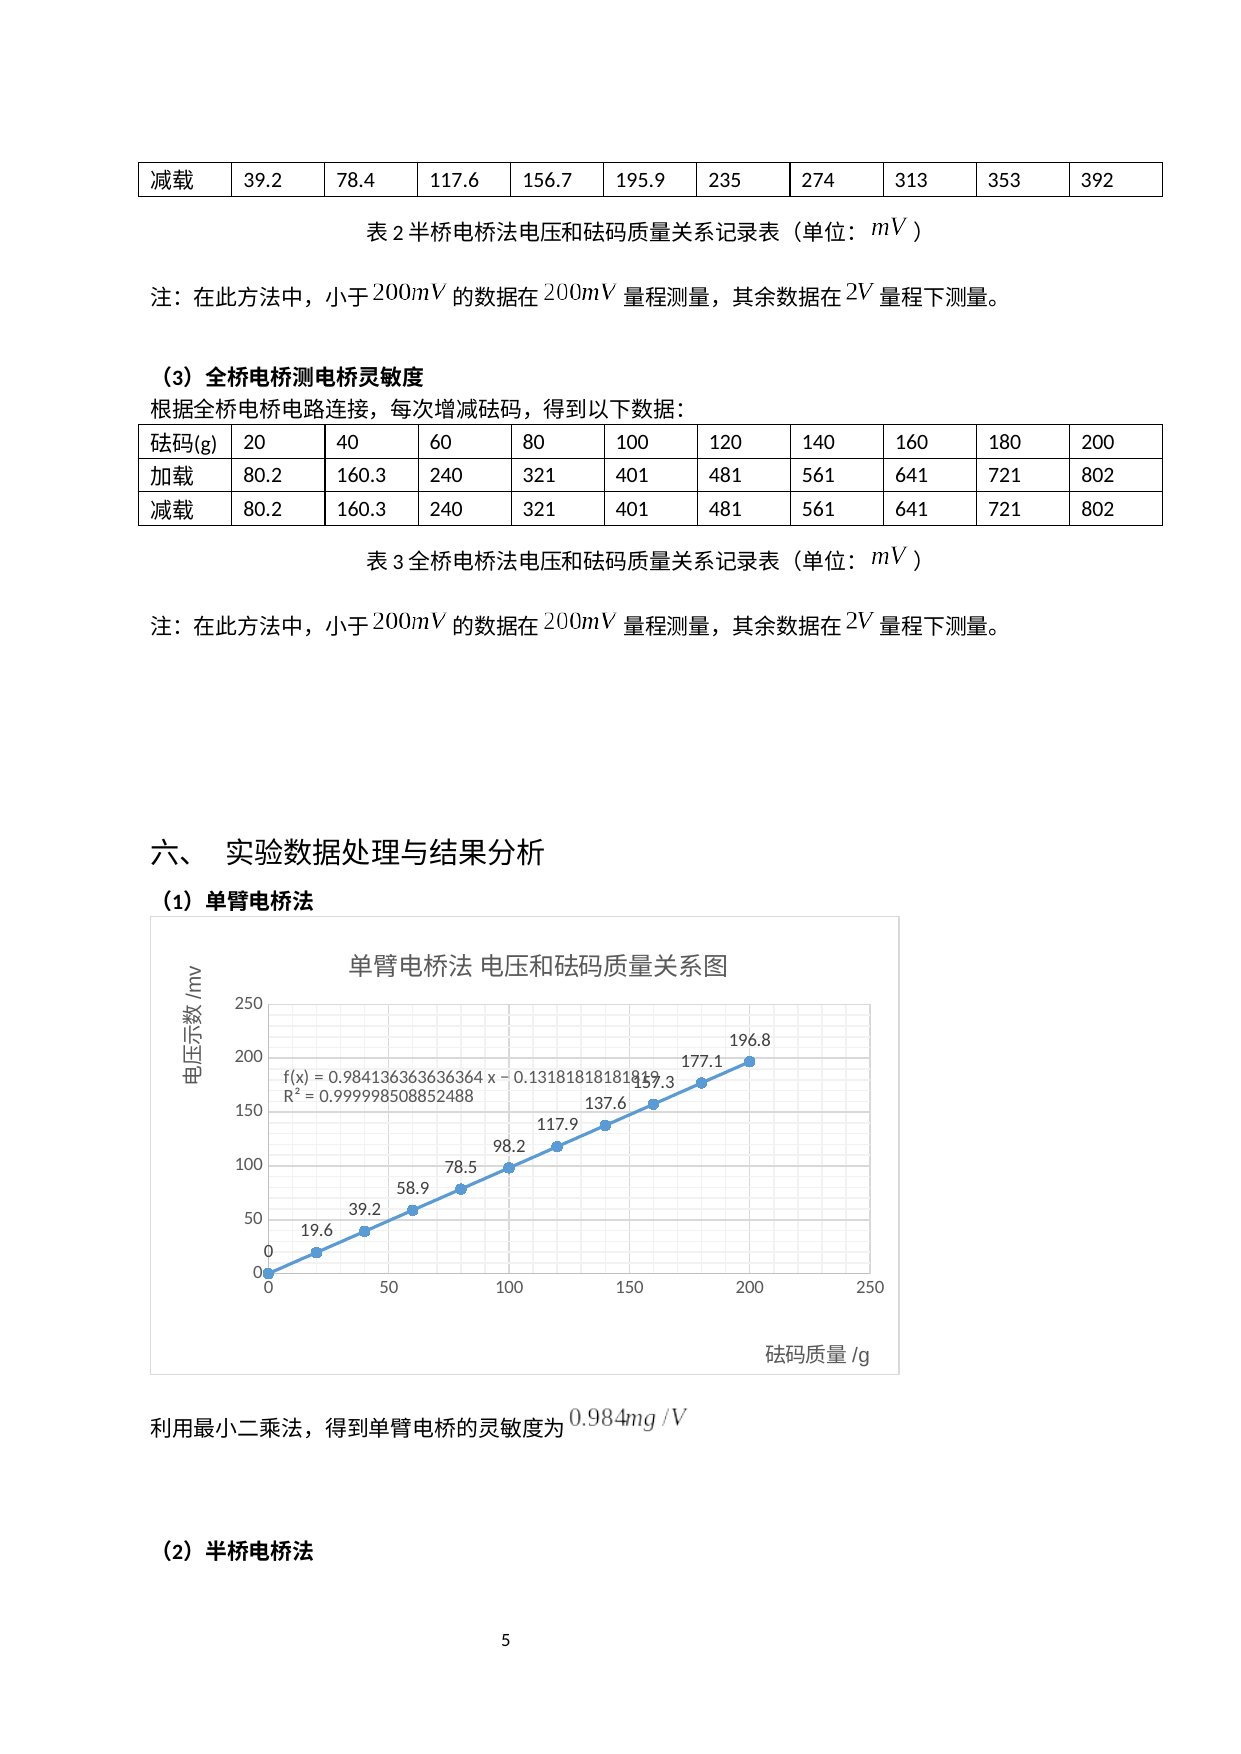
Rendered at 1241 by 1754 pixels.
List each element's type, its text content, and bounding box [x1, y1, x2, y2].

table_header 20 [232, 425, 324, 458]
table_cell 802 [1070, 459, 1162, 491]
table_header 80 [512, 425, 604, 458]
table_cell 117.6 [418, 163, 510, 196]
list 根据全桥电桥电路连接，每次增减砝码，得到以下数据： [150, 392, 1152, 424]
table_header 140 [791, 425, 883, 458]
table_cell 减载 [139, 163, 231, 196]
table_cell 401 [605, 492, 697, 525]
list 注：在此方法中，小于的数据在量程测量，其余数据在量程下测量。 [150, 591, 1152, 656]
table_header 120 [698, 425, 790, 458]
table_cell 160.3 [326, 492, 418, 525]
table_cell 392 [1070, 163, 1162, 196]
table_cell 240 [419, 459, 511, 491]
table_cell 156.7 [511, 163, 603, 196]
table_cell 481 [698, 492, 790, 525]
text （1）单臂电桥法 [150, 883, 1152, 916]
list 注：在此方法中，小于的数据在量程测量，其余数据在量程下测量。 [150, 262, 1152, 327]
table_cell 802 [1070, 492, 1162, 525]
table_cell 80.2 [232, 459, 324, 491]
table_cell 481 [698, 459, 790, 491]
table_cell 641 [884, 459, 976, 491]
table_cell 561 [791, 492, 883, 525]
table_header 160 [884, 425, 976, 458]
table_cell 401 [605, 459, 697, 491]
list 实验数据处理与结果分析 [150, 818, 1152, 883]
list 表3 全桥电桥法电压和砝码质量关系记录表（单位：） [150, 526, 1152, 591]
table_cell 321 [512, 492, 604, 525]
table_cell 721 [977, 459, 1069, 491]
table_cell 160.3 [326, 459, 418, 491]
table_cell 274 [791, 163, 883, 196]
table_cell 195.9 [604, 163, 696, 196]
table_cell 78.4 [325, 163, 417, 196]
table_header 100 [605, 425, 697, 458]
table_header 200 [1070, 425, 1162, 458]
list 全桥电桥测电桥灵敏度 [150, 359, 1152, 392]
table_cell 353 [977, 163, 1069, 196]
table_cell 240 [419, 492, 511, 525]
table_cell 561 [791, 459, 883, 491]
table_cell 721 [977, 492, 1069, 525]
table_header 砝码(g) [139, 425, 231, 458]
table_cell 39.2 [232, 163, 324, 196]
table_cell 80.2 [232, 492, 324, 525]
table_header 180 [977, 425, 1069, 458]
text 利用最小二乘法，得到单臂电桥的灵敏度为 [150, 1403, 1152, 1468]
table_header 60 [419, 425, 511, 458]
table_cell 313 [884, 163, 976, 196]
table_cell 加载 [139, 459, 231, 491]
list 表2 半桥电桥法电压和砝码质量关系记录表（单位：） [150, 197, 1152, 262]
table_cell 321 [512, 459, 604, 491]
table_cell 641 [884, 492, 976, 525]
table_cell 减载 [139, 492, 231, 525]
table_header 40 [326, 425, 418, 458]
table_cell 235 [697, 163, 789, 196]
text （2）半桥电桥法 [150, 1533, 1152, 1566]
